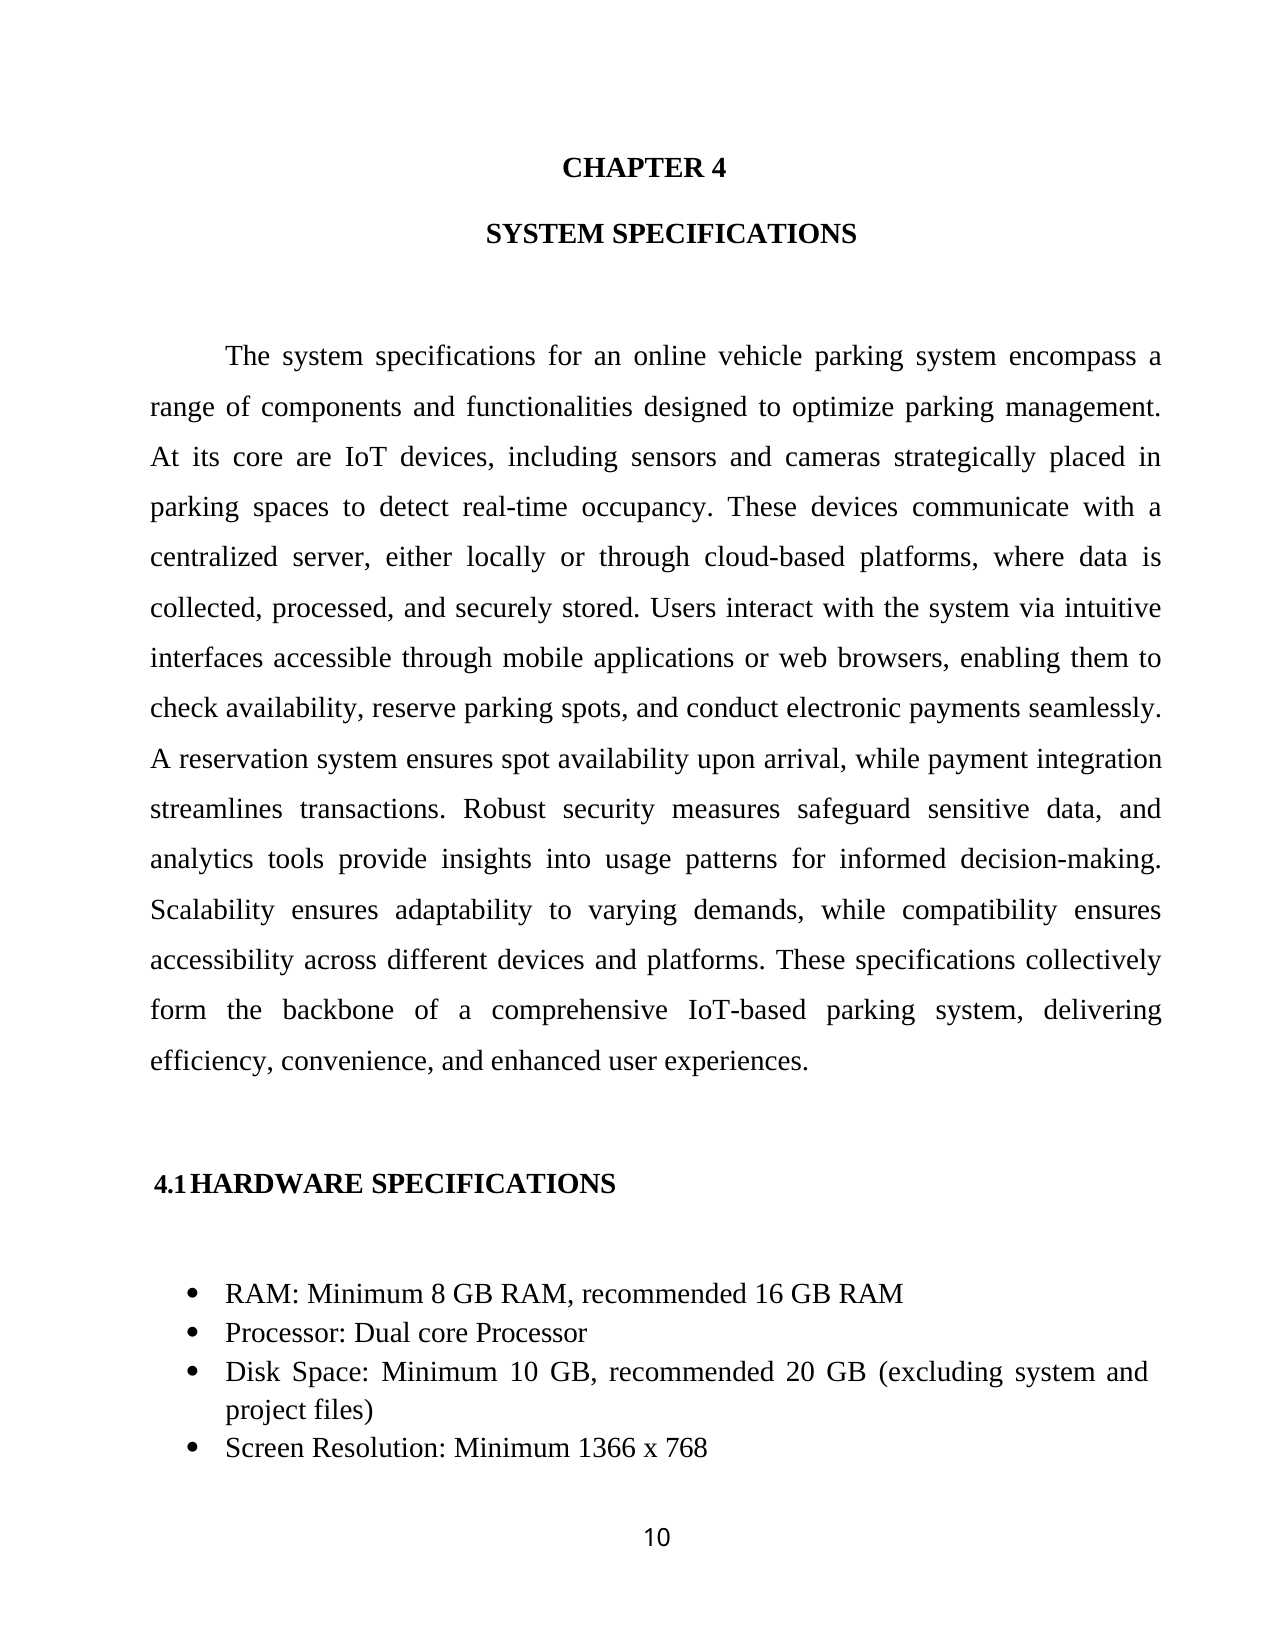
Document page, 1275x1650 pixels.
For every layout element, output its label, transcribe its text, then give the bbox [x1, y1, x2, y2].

subtitle HARDWARE SPECIFICATIONS [154, 1167, 1192, 1200]
text The system specifications for an online vehicle parking system encompass a range of components and functionalities designed to optimize parking management. At its core are IoT devices, including sensors and cameras strategically placed in parking spaces to detect real-time occupancy. These devices communicate with a centralized server, either locally or through cloud-based platforms, where data is collected, processed, and securely stored. Users interact with the system via intuitive interfaces accessible through mobile applications or web browsers, enabling them to check availability, reserve parking spots, and conduct electronic payments seamlessly. A reservation system ensures spot availability upon arrival, while payment integration streamlines transactions. Robust security measures safeguard sensitive data, and analytics tools provide insights into usage patterns for informed decision-making. Scalability ensures adaptability to varying demands, while compatibility ensures accessibility across different devices and platforms. These specifications collectively form the backbone of a comprehensive IoT-based parking system, delivering efficiency, convenience, and enhanced user experiences. [150, 338, 1163, 1076]
subtitle CHAPTER 4 [151, 150, 1138, 183]
list Processor: Dual core Processor [187, 1315, 1192, 1349]
list Disk Space: Minimum 10 GB, recommended 20 GB (excluding system and project files) [187, 1354, 1159, 1425]
text SYSTEM SPECIFICATIONS [181, 216, 1162, 250]
list RAM: Minimum 8 GB RAM, recommended 16 GB RAM [187, 1277, 1192, 1310]
list Screen Resolution: Minimum 1366 x 768 [187, 1430, 1192, 1464]
